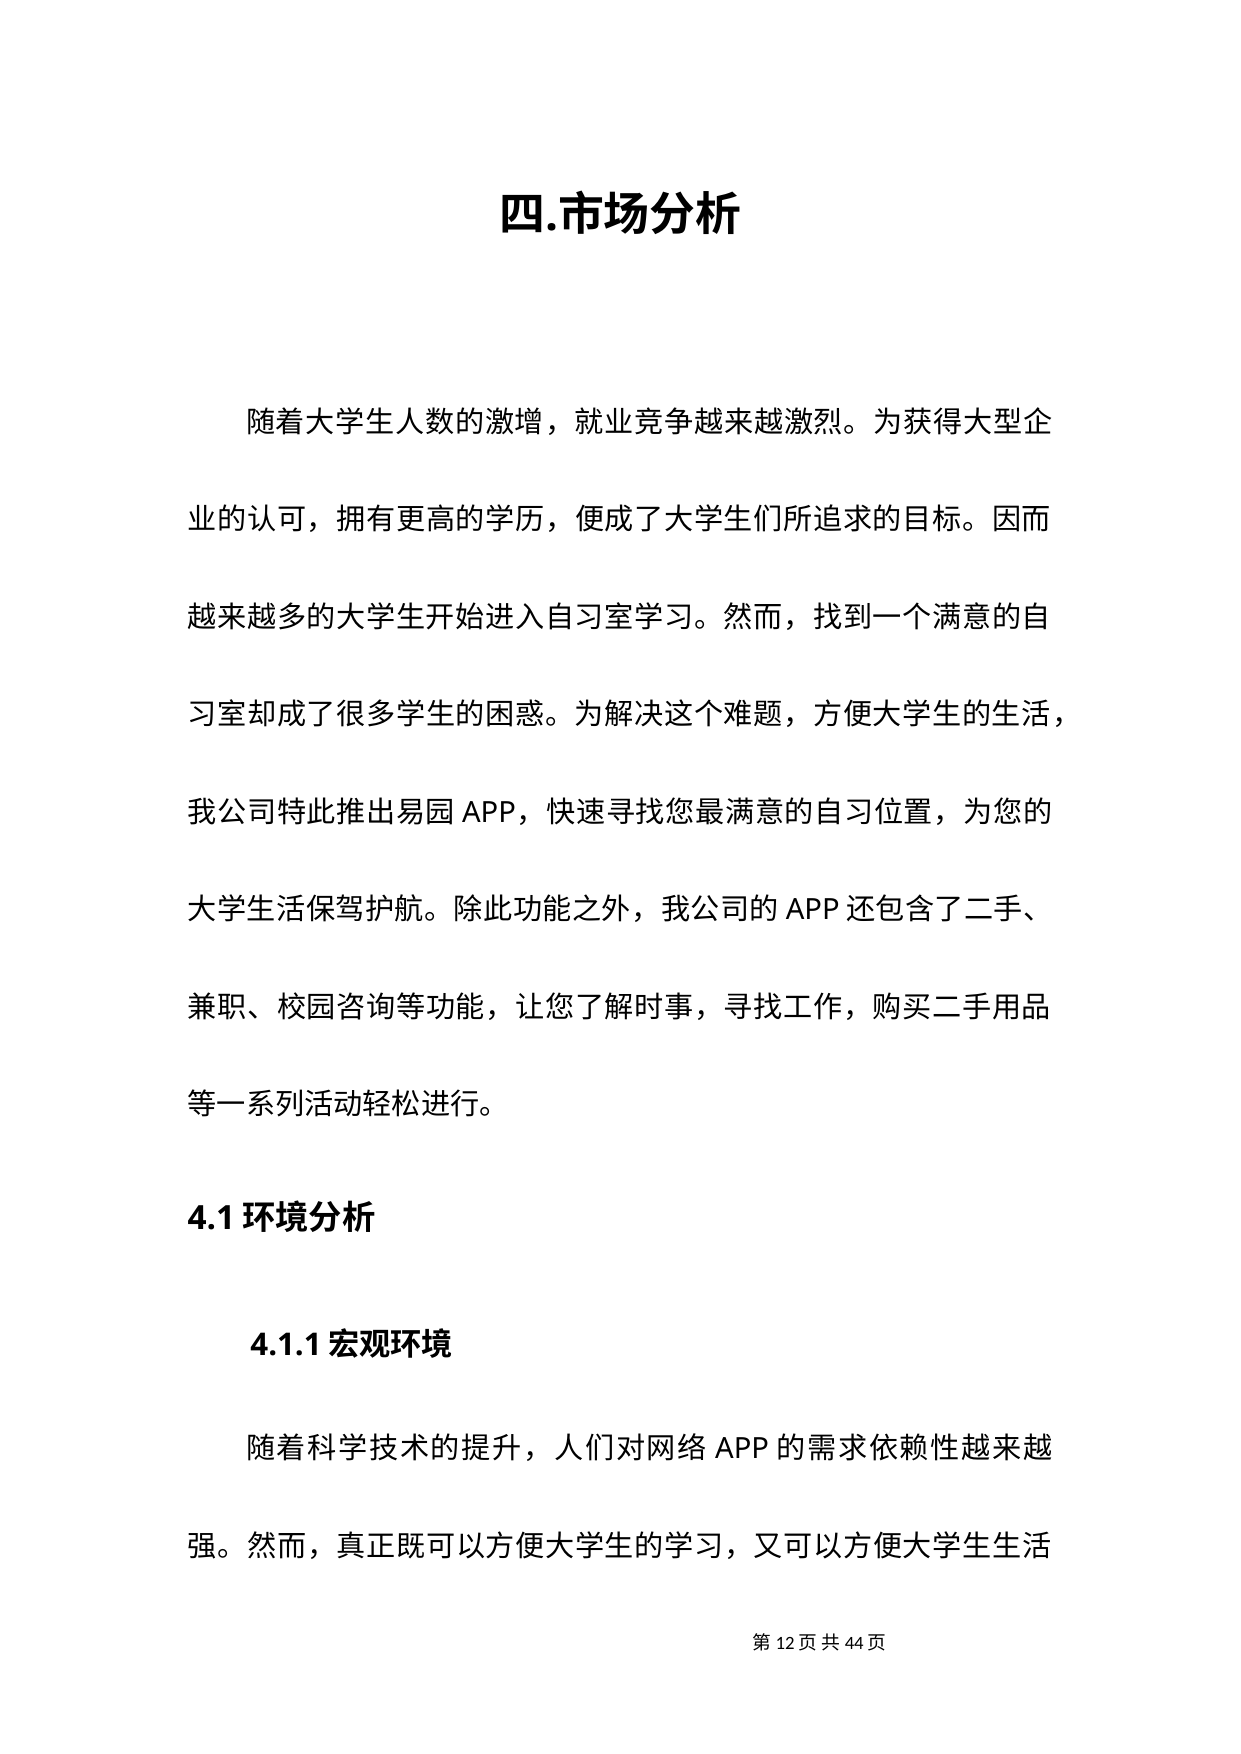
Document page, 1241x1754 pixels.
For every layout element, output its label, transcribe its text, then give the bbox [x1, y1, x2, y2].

text 随着大学生人数的激增，就业竞争越来越激烈。为获得大型企业的认可，拥有更高的学历，便成了大学生们所追求的目标。因而越来越多的大学生开始进入自习室学习。然而，找到一个满意的自习室却成了很多学生的困惑。为解决这个难题，方便大学生的生活，我公司特此推出易园APP，快速寻找您最满意的自习位置，为您的大学生活保驾护航。除此功能之外，我公司的APP还包含了二手、兼职、校园咨询等功能，让您了解时事，寻找工作，购买二手用品等一系列活动轻松进行。 [187, 387, 1053, 1134]
text 4.1环境分析 [187, 1183, 1053, 1248]
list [187, 1414, 1053, 1576]
subtitle 四.市场分析 [187, 162, 1053, 259]
text 4.1.1宏观环境 [187, 1309, 1053, 1374]
